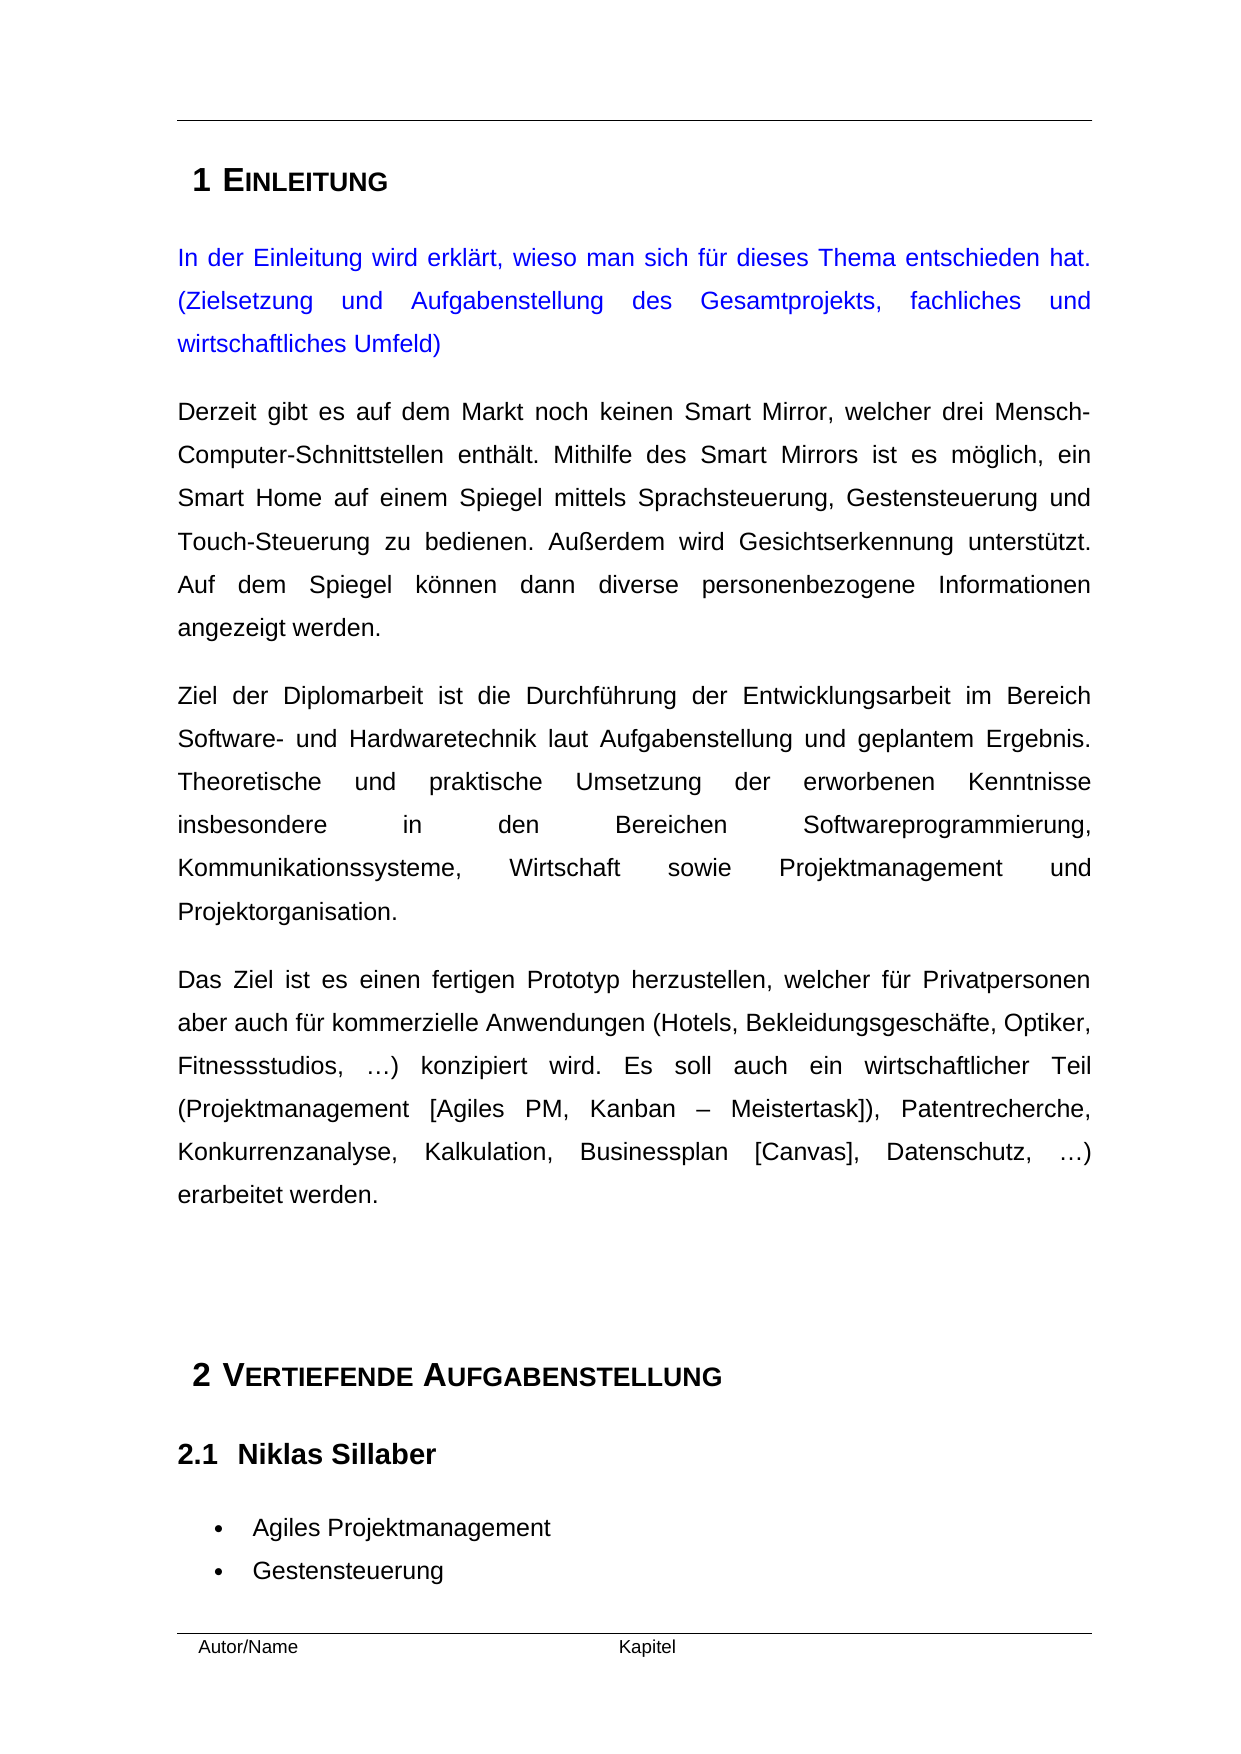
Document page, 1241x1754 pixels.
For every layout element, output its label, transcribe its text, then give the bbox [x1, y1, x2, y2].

list Agiles Projektmanagement [215, 1513, 1092, 1541]
title Vertiefende Aufgabenstellung [192, 1355, 1092, 1393]
subtitle Das Ziel ist es einen fertigen Prototyp herzustellen, welcher für Privatpersonen aber auch für kommerzielle Anwendungen (Hotels, Bekleidungsgeschäfte, Optiker, Fitnessstudios, …) konzipiert wird. Es soll auch ein wirtschaftlicher Teil (Projektmanagement [Agiles PM, Kanban – Meistertask]), Patentrecherche, Konkurrenzanalyse, Kalkulation, Businessplan [Canvas], Datenschutz, …) erarbeitet werden. [177, 965, 1092, 1209]
subtitle Derzeit gibt es auf dem Markt noch keinen Smart Mirror, welcher drei Mensch-Computer-Schnittstellen enthält. Mithilfe des Smart Mirrors ist es möglich, ein Smart Home auf einem Spiegel mittels Sprachsteuerung, Gestensteuerung und Touch-Steuerung zu bedienen. Außerdem wird Gesichtserkennung unterstützt. Auf dem Spiegel können dann diverse personenbezogene Informationen angezeigt werden. [177, 397, 1092, 642]
subtitle In der Einleitung wird erklärt, wieso man sich für dieses Thema entschieden hat. (Zielsetzung und Aufgabenstellung des Gesamtprojekts, fachliches und wirtschaftliches Umfeld) [177, 243, 1092, 358]
title Einleitung [192, 160, 1092, 199]
list Gestensteuerung [215, 1556, 1092, 1584]
subtitle Ziel der Diplomarbeit ist die Durchführung der Entwicklungsarbeit im Bereich Software- und Hardwaretechnik laut Aufgabenstellung und geplantem Ergebnis. Theoretische und praktische Umsetzung der erworbenen Kenntnisse insbesondere in den Bereichen Softwareprogrammierung, Kommunikationssysteme, Wirtschaft sowie Projektmanagement und Projektorganisation. [177, 681, 1092, 925]
subtitle Niklas Sillaber [177, 1437, 1092, 1471]
